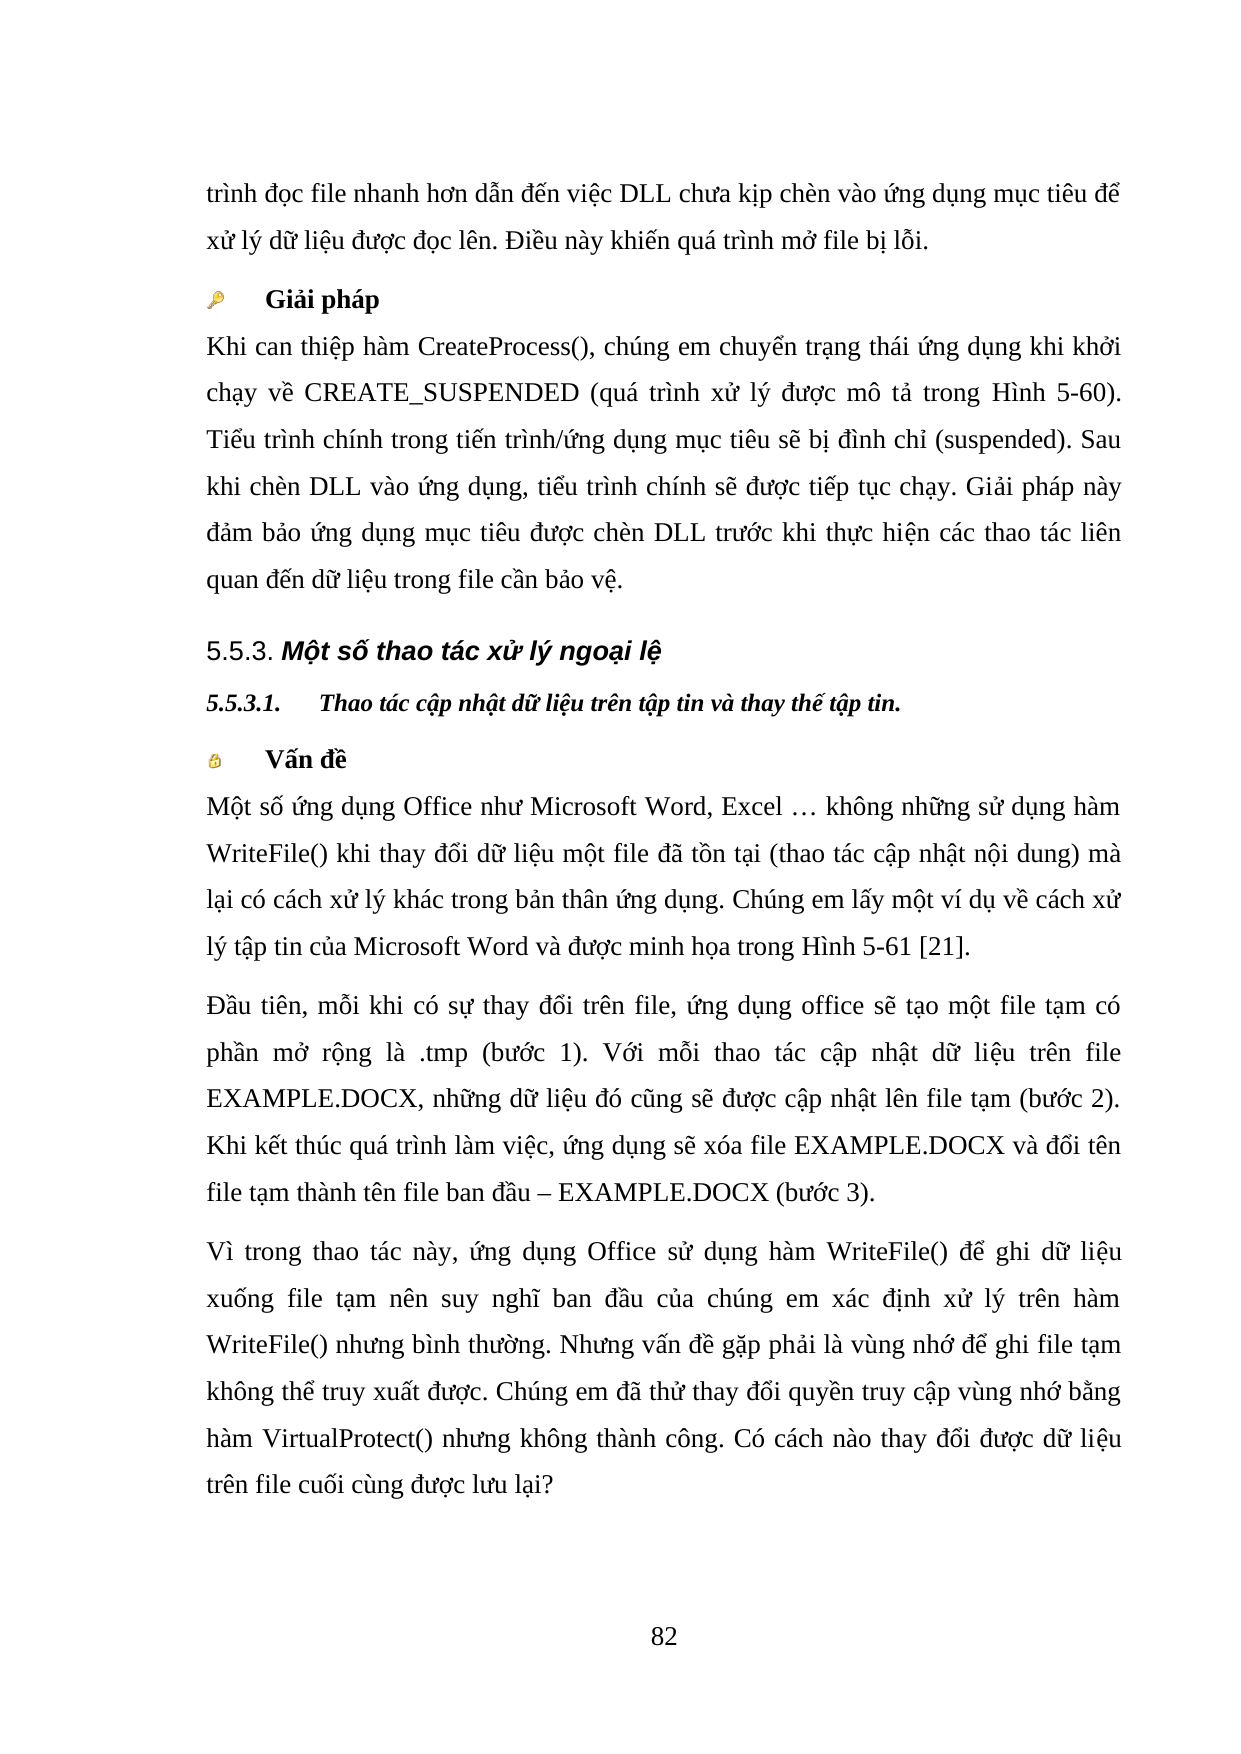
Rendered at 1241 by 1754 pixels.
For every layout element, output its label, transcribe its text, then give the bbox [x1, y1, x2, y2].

text Một số ứng dụng Office như Microsoft Word, Excel … không những sử dụng hàm WriteFile() khi thay đổi dữ liệu một file đã tồn tại (thao tác cập nhật nội dung) mà lại có cách xử lý khác trong bản thân ứng dụng. Chúng em lấy một ví dụ về cách xử lý tập tin của Microsoft Word và được minh họa trong Hình 5-16 . [206, 790, 1122, 961]
text Vì trong thao tác này, ứng dụng Office sử dụng hàm WriteFile() để ghi dữ liệu xuống file tạm nên suy nghĩ ban đầu của chúng em xác định xử lý trên hàm WriteFile() nhưng bình thường. Nhưng vấn đề gặp phải là vùng nhớ để ghi file tạm không thể truy xuất được. Chúng em đã thử thay đổi quyền truy cập vùng nhớ bằng hàm VirtualProtect() nhưng không thành công. Có cách nào thay đổi được dữ liệu trên file cuối cùng được lưu lại? [206, 1235, 1122, 1499]
picture [207, 291, 224, 309]
picture [207, 752, 222, 769]
text Đầu tiên, mỗi khi có sự thay đổi trên file, ứng dụng office sẽ tạo một file tạm có phần mở rộng là .tmp (bước 1). Với mỗi thao tác cập nhật dữ liệu trên file EXAMPLE.DOCX, những dữ liệu đó cũng sẽ được cập nhật lên file tạm (bước 2). Khi kết thúc quá trình làm việc, ứng dụng sẽ xóa file EXAMPLE.DOCX và đổi tên file tạm thành tên file ban đầu – EXAMPLE.DOCX (bước 3). [206, 989, 1122, 1207]
subtitle Thao tác cập nhật dữ liệu trên tập tin và thay thế tập tin. [206, 688, 1122, 717]
text Giải pháp [206, 283, 1122, 314]
text Vấn đề [206, 743, 1122, 774]
subtitle Một số thao tác xử lý ngoại lệ [206, 635, 1122, 666]
